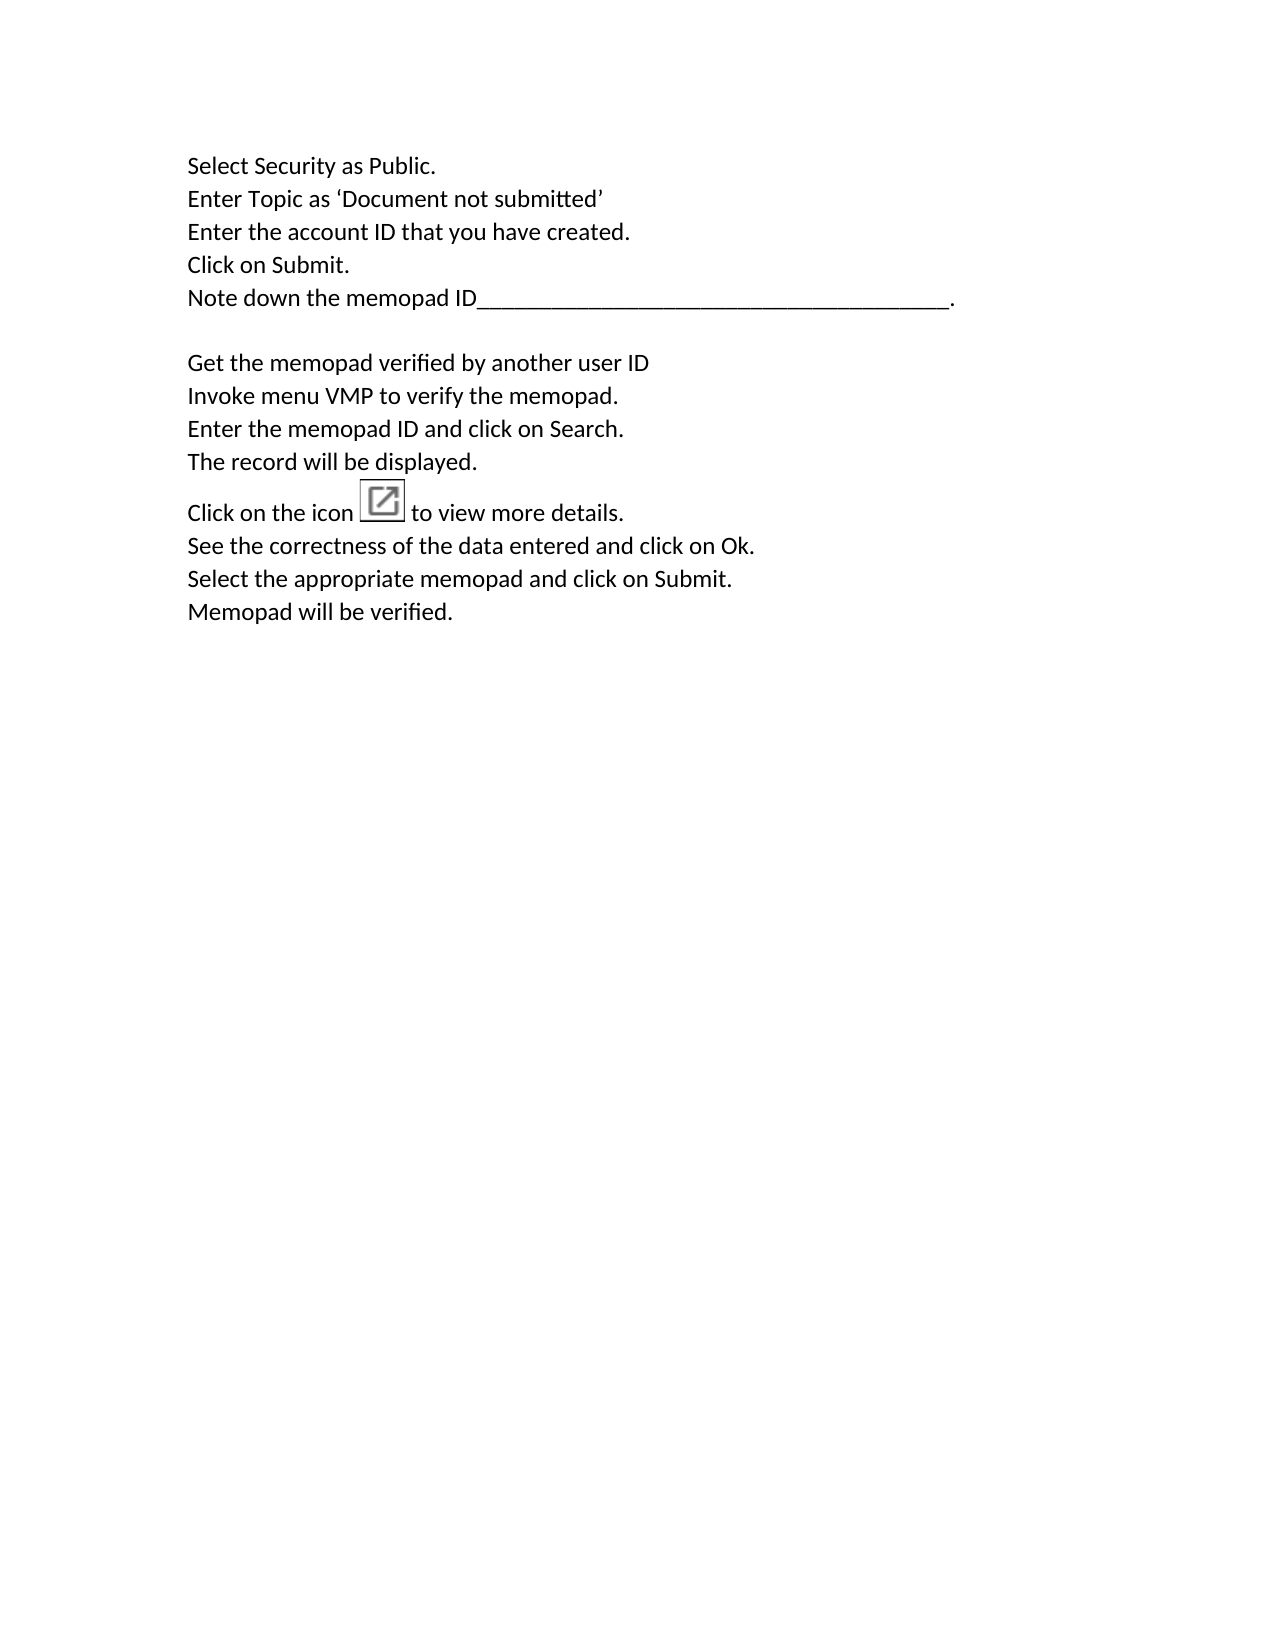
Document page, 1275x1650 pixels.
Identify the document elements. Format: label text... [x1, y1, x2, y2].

text Note down the memopad ID______________________________________. [187, 282, 1125, 312]
text Invoke menu VMP to verify the memopad. [187, 380, 1125, 411]
text Select Security as Public. [187, 150, 1125, 181]
text Get the memopad verified by another user ID [187, 347, 1125, 378]
text See the correctness of the data entered and click on Ok. [187, 530, 1125, 561]
text Click on the icon to view more details. [187, 479, 1125, 528]
text Click on Submit. [187, 249, 1125, 279]
text Memopad will be verified. [187, 596, 1125, 626]
text Enter the memopad ID and click on Search. [187, 413, 1125, 444]
text Enter the account ID that you have created. [187, 216, 1125, 246]
picture [359, 479, 405, 522]
text Enter Topic as ‘Document not submitted’ [187, 183, 1125, 213]
text Select the appropriate memopad and click on Submit. [187, 563, 1125, 593]
text The record will be displayed. [187, 446, 1125, 477]
